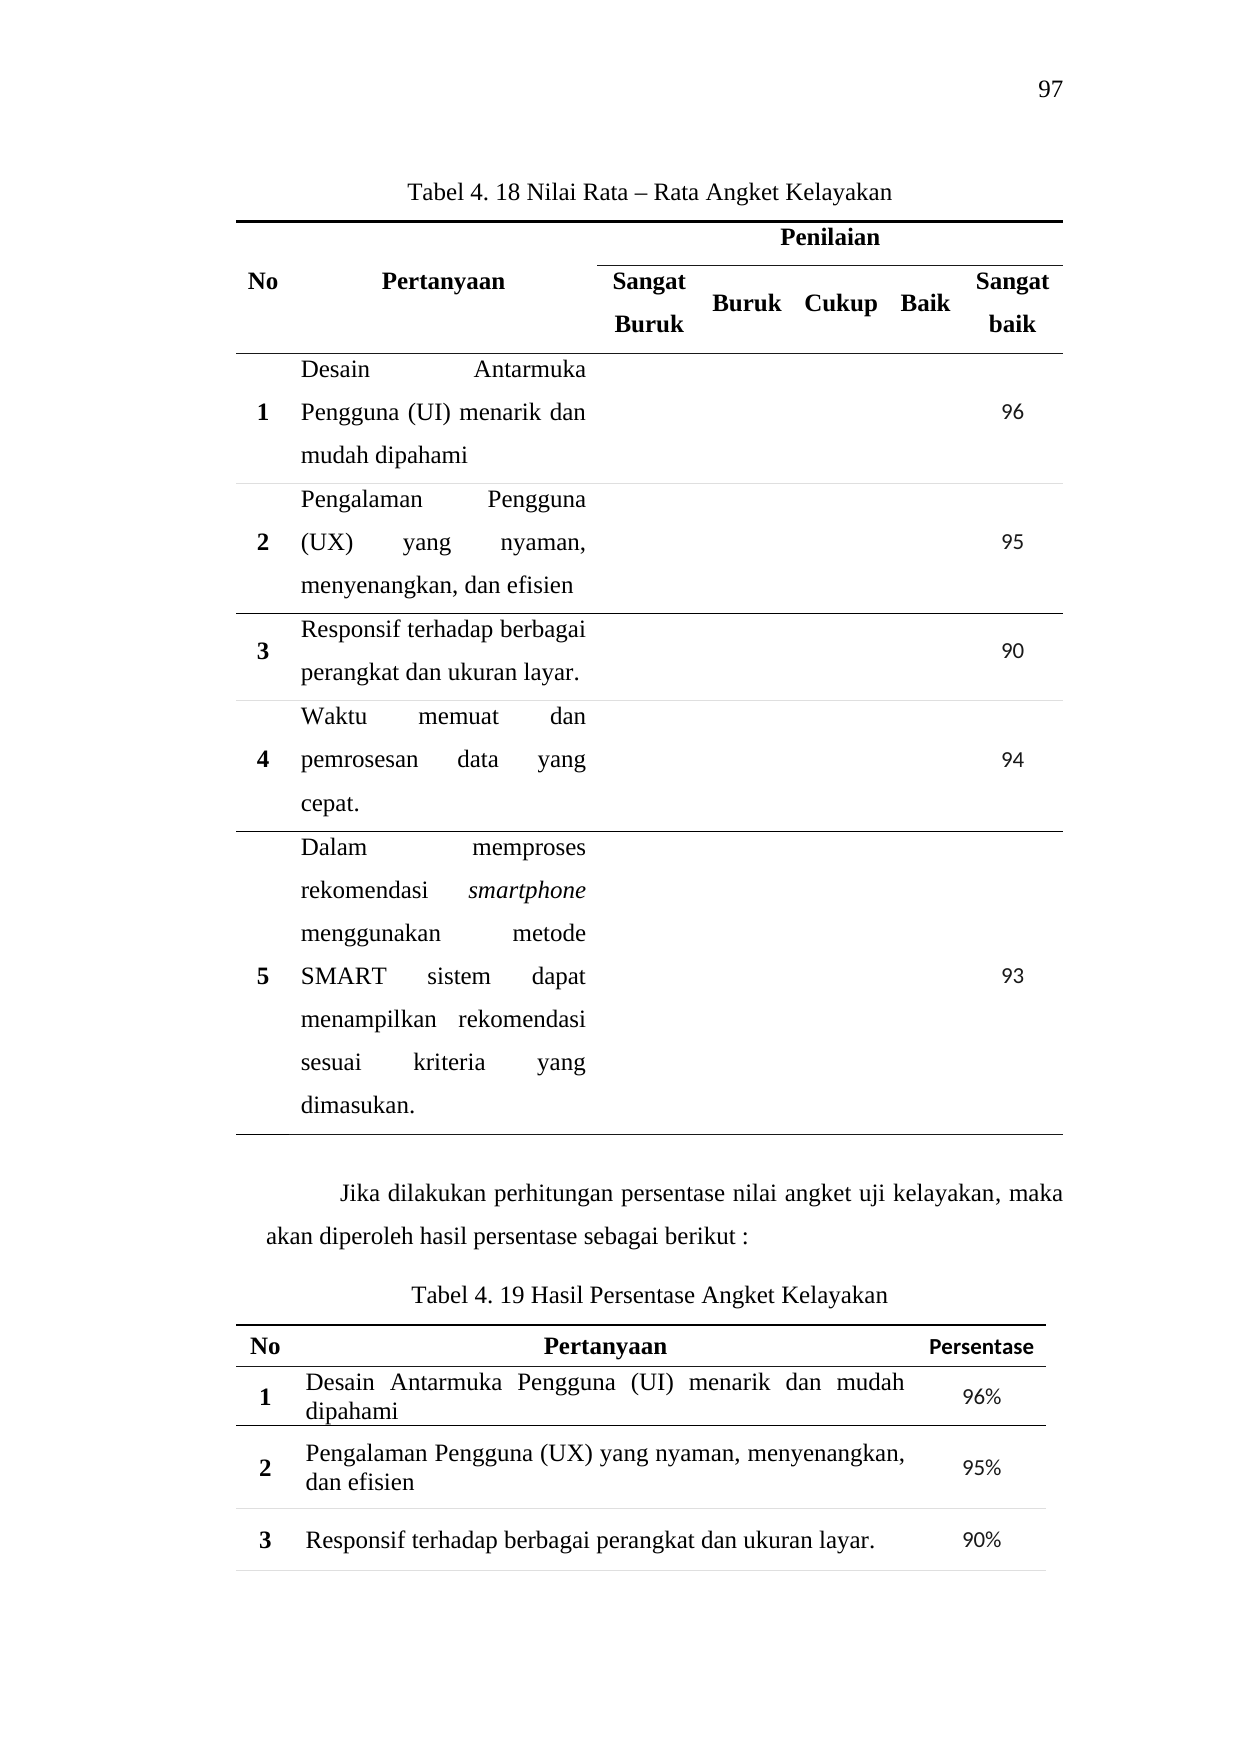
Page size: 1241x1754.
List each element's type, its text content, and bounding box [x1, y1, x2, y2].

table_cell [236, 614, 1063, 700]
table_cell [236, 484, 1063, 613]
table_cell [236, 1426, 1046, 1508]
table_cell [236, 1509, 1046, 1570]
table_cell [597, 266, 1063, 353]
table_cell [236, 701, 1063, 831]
text Jika dilakukan perhitungan persentase nilai angket uji kelayakan, maka akan diperoleh hasil persentase sebagai berikut : [266, 1178, 1063, 1249]
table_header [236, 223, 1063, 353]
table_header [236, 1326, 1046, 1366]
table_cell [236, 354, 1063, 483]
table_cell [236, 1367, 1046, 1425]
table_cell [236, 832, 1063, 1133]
